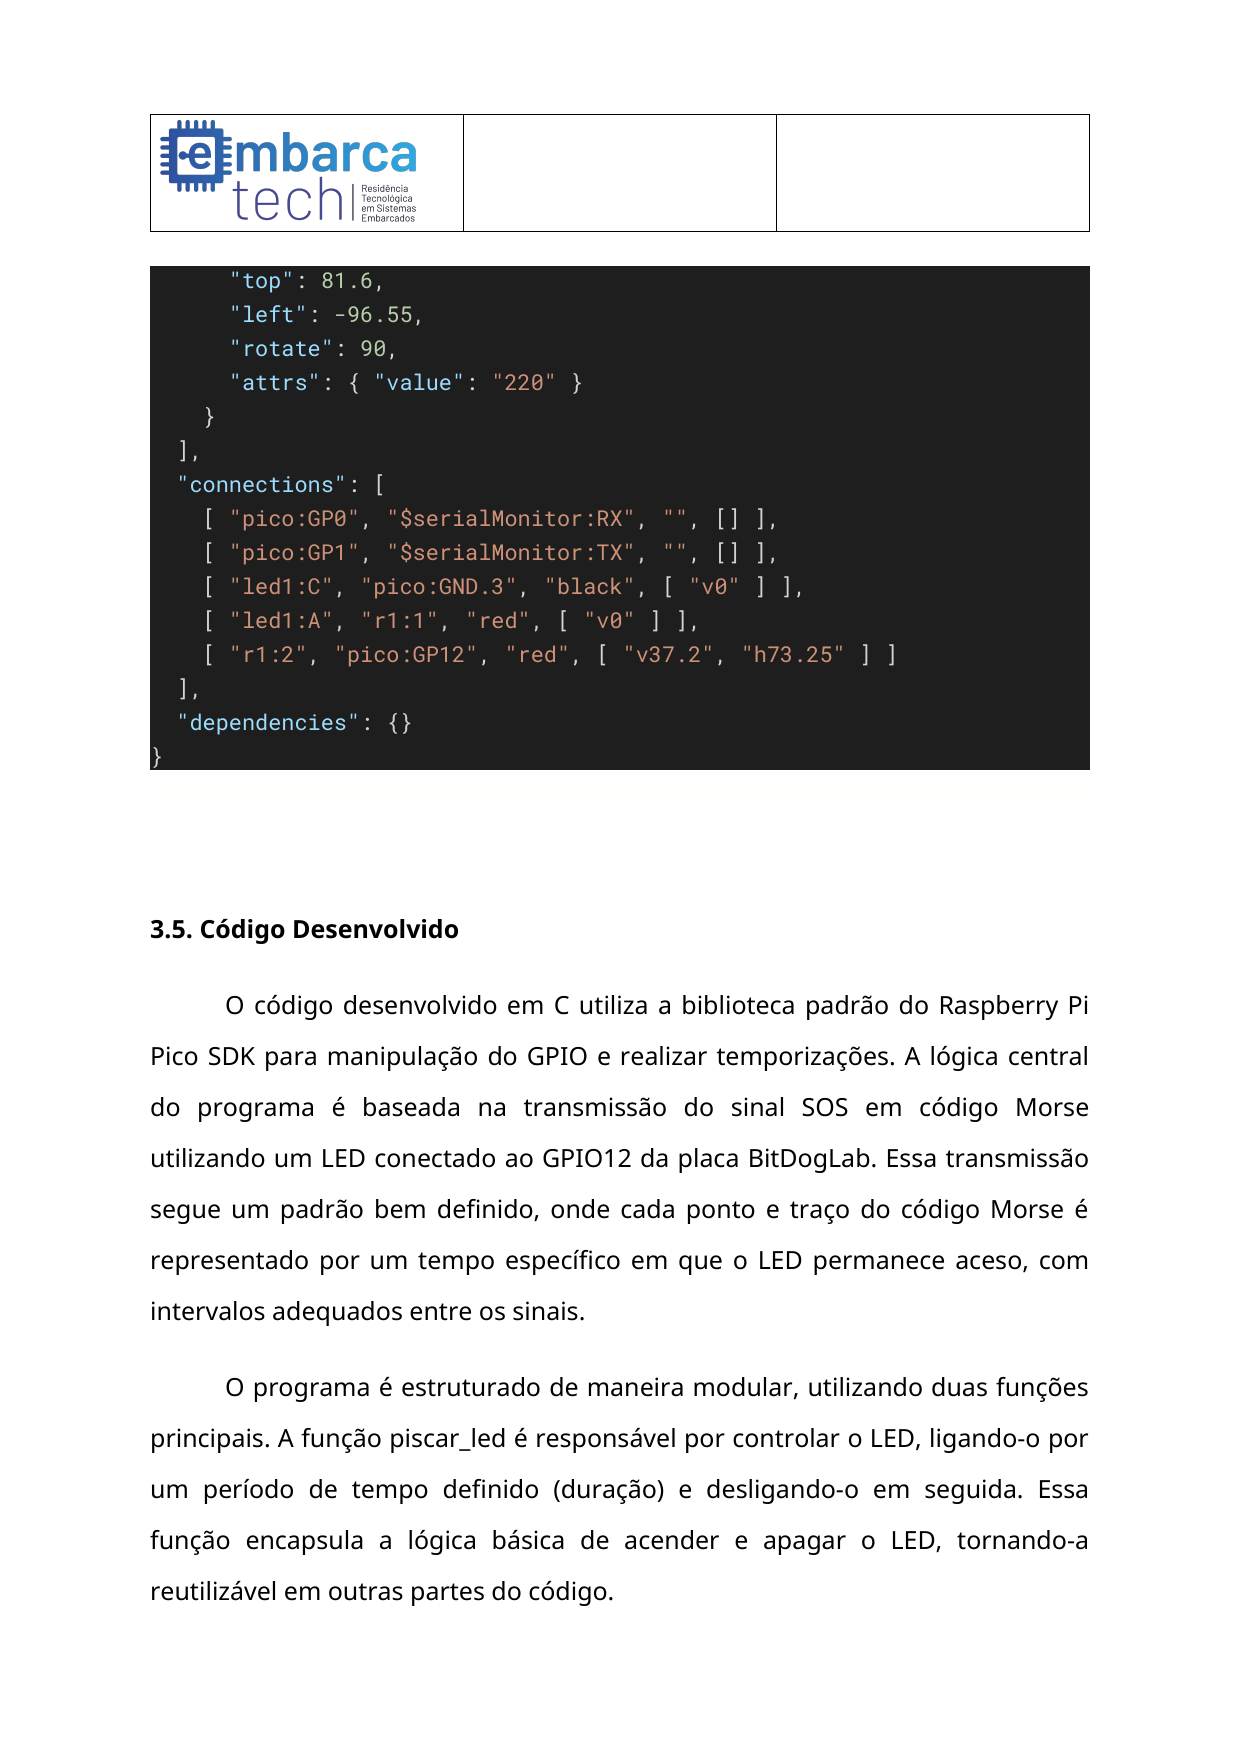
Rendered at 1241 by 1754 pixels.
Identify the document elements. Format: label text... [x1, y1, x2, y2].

text [ "r1:2", "pico:GP12", "red", [ "v37.2", "h73.25" ] ] [150, 639, 1090, 668]
text "attrs": { "value": "220" } [150, 368, 1090, 397]
text [ "pico:GP0", "$serialMonitor:RX", "", [] ], [150, 504, 1090, 532]
picture [150, 115, 427, 231]
text "dependencies": {} [150, 707, 1090, 736]
text [ "led1:C", "pico:GND.3", "black", [ "v0" ] ], [150, 572, 1090, 600]
text "connections": [ [150, 470, 1090, 498]
text "rotate": 90, [150, 334, 1090, 363]
text } [150, 741, 1090, 770]
text [ "led1:A", "r1:1", "red", [ "v0" ] ], [150, 606, 1090, 634]
text ], [150, 436, 1090, 464]
text O código desenvolvido em C utiliza a biblioteca padrão do Raspberry Pi Pico SDK para manipulação do GPIO e realizar temporizações. A lógica central do programa é baseada na transmissão do sinal SOS em código Morse utilizando um LED conectado ao GPIO12 da placa BitDogLab. Essa transmissão segue um padrão bem definido, onde cada ponto e traço do código Morse é representado por um tempo específico em que o LED permanece aceso, com intervalos adequados entre os sinais. [150, 987, 1090, 1328]
text "left": -96.55, [150, 300, 1090, 329]
text O programa é estruturado de maneira modular, utilizando duas funções principais. A função piscar_led é responsável por controlar o LED, ligando-o por um período de tempo definido (duração) e desligando-o em seguida. Essa função encapsula a lógica básica de acender e apagar o LED, tornando-a reutilizável em outras partes do código. [150, 1370, 1090, 1608]
text ], [150, 673, 1090, 702]
text "top": 81.6, [150, 266, 1090, 295]
text 3.5. Código Desenvolvido [150, 911, 1090, 946]
text } [150, 402, 1090, 431]
text [ "pico:GP1", "$serialMonitor:TX", "", [] ], [150, 538, 1090, 566]
